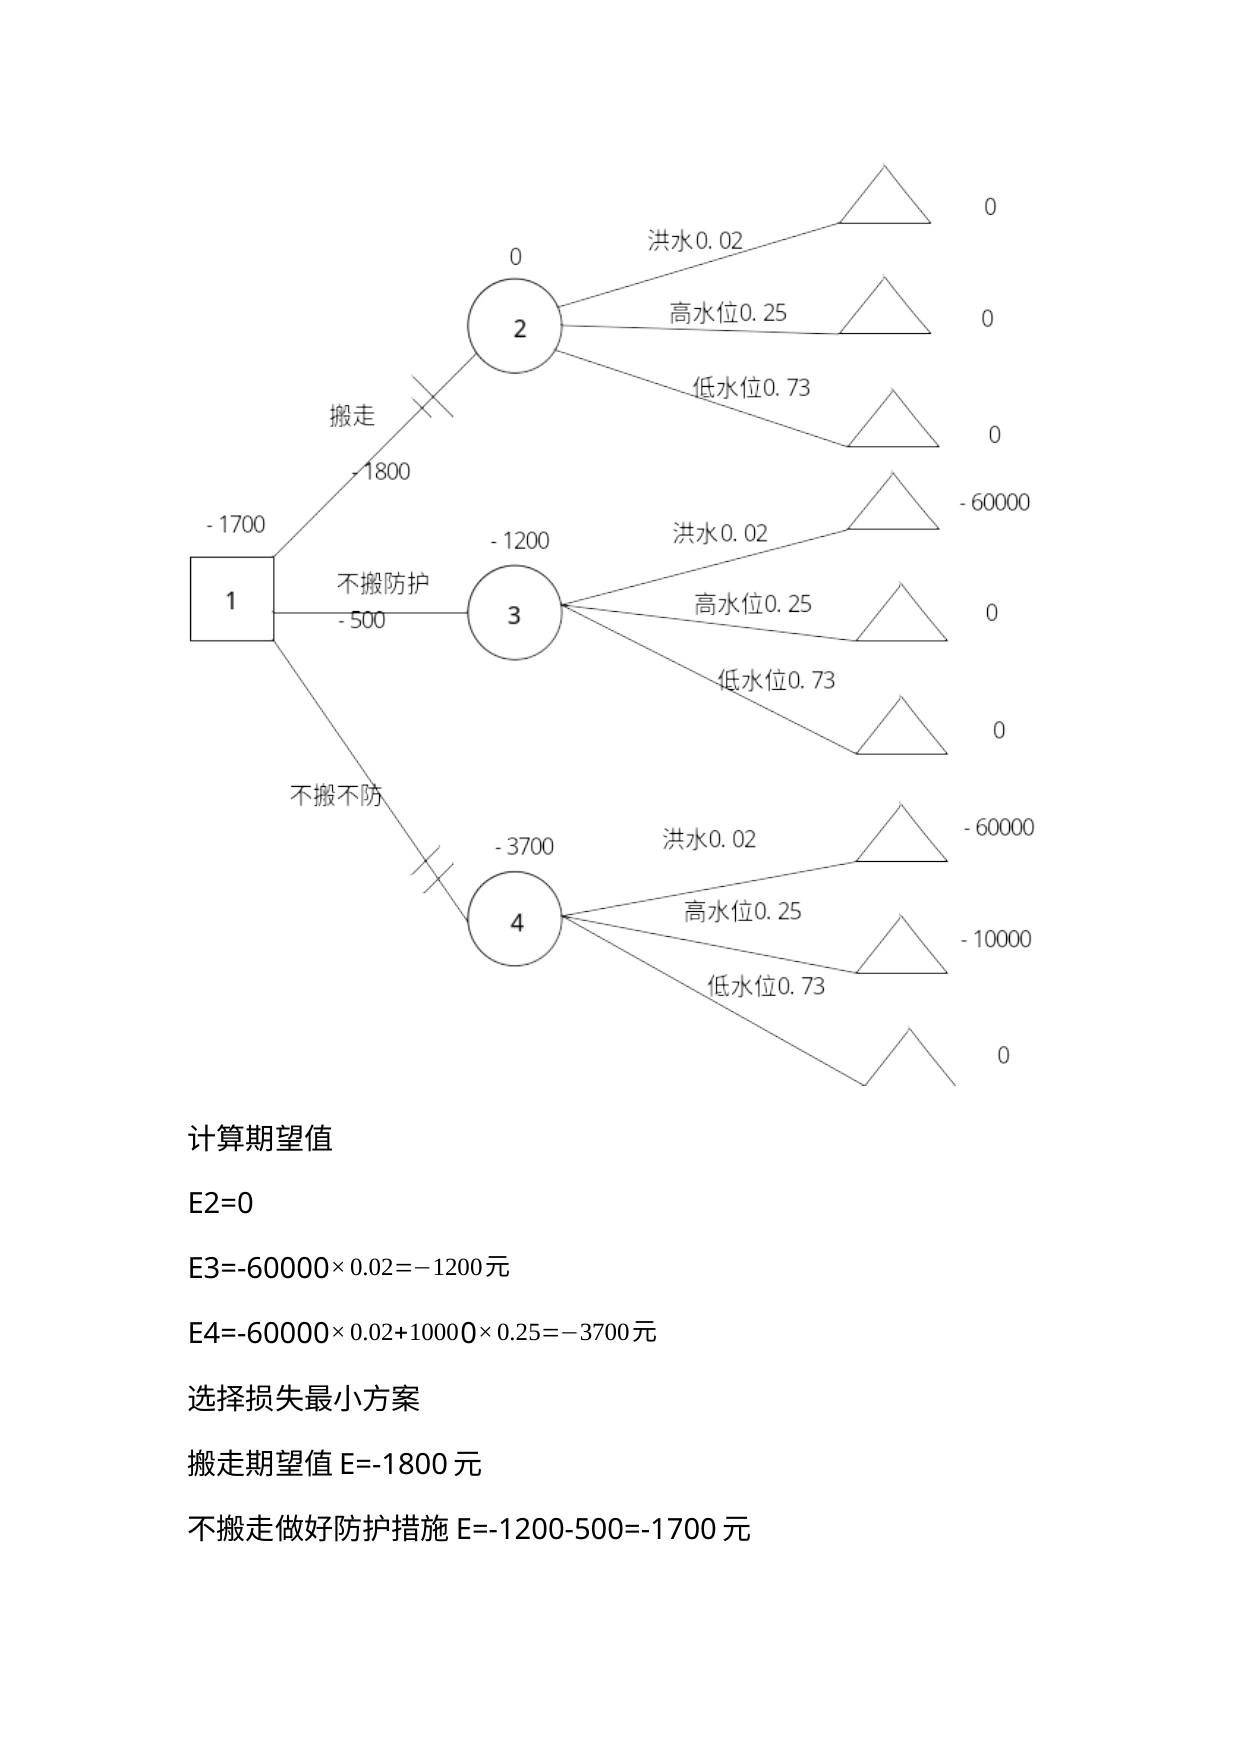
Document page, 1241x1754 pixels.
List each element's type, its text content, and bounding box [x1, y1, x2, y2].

text E4=-600000 [187, 1299, 1053, 1364]
text E3=-60000 [187, 1234, 1053, 1299]
text 计算期望值 [187, 1104, 1053, 1169]
text 不搬走做好防护措施E=-1200-500=-1700元 [187, 1494, 1053, 1559]
text 搬走期望值E=-1800元 [187, 1429, 1053, 1494]
text 选择损失最小方案 [187, 1364, 1053, 1429]
text E2=0 [187, 1169, 1053, 1234]
